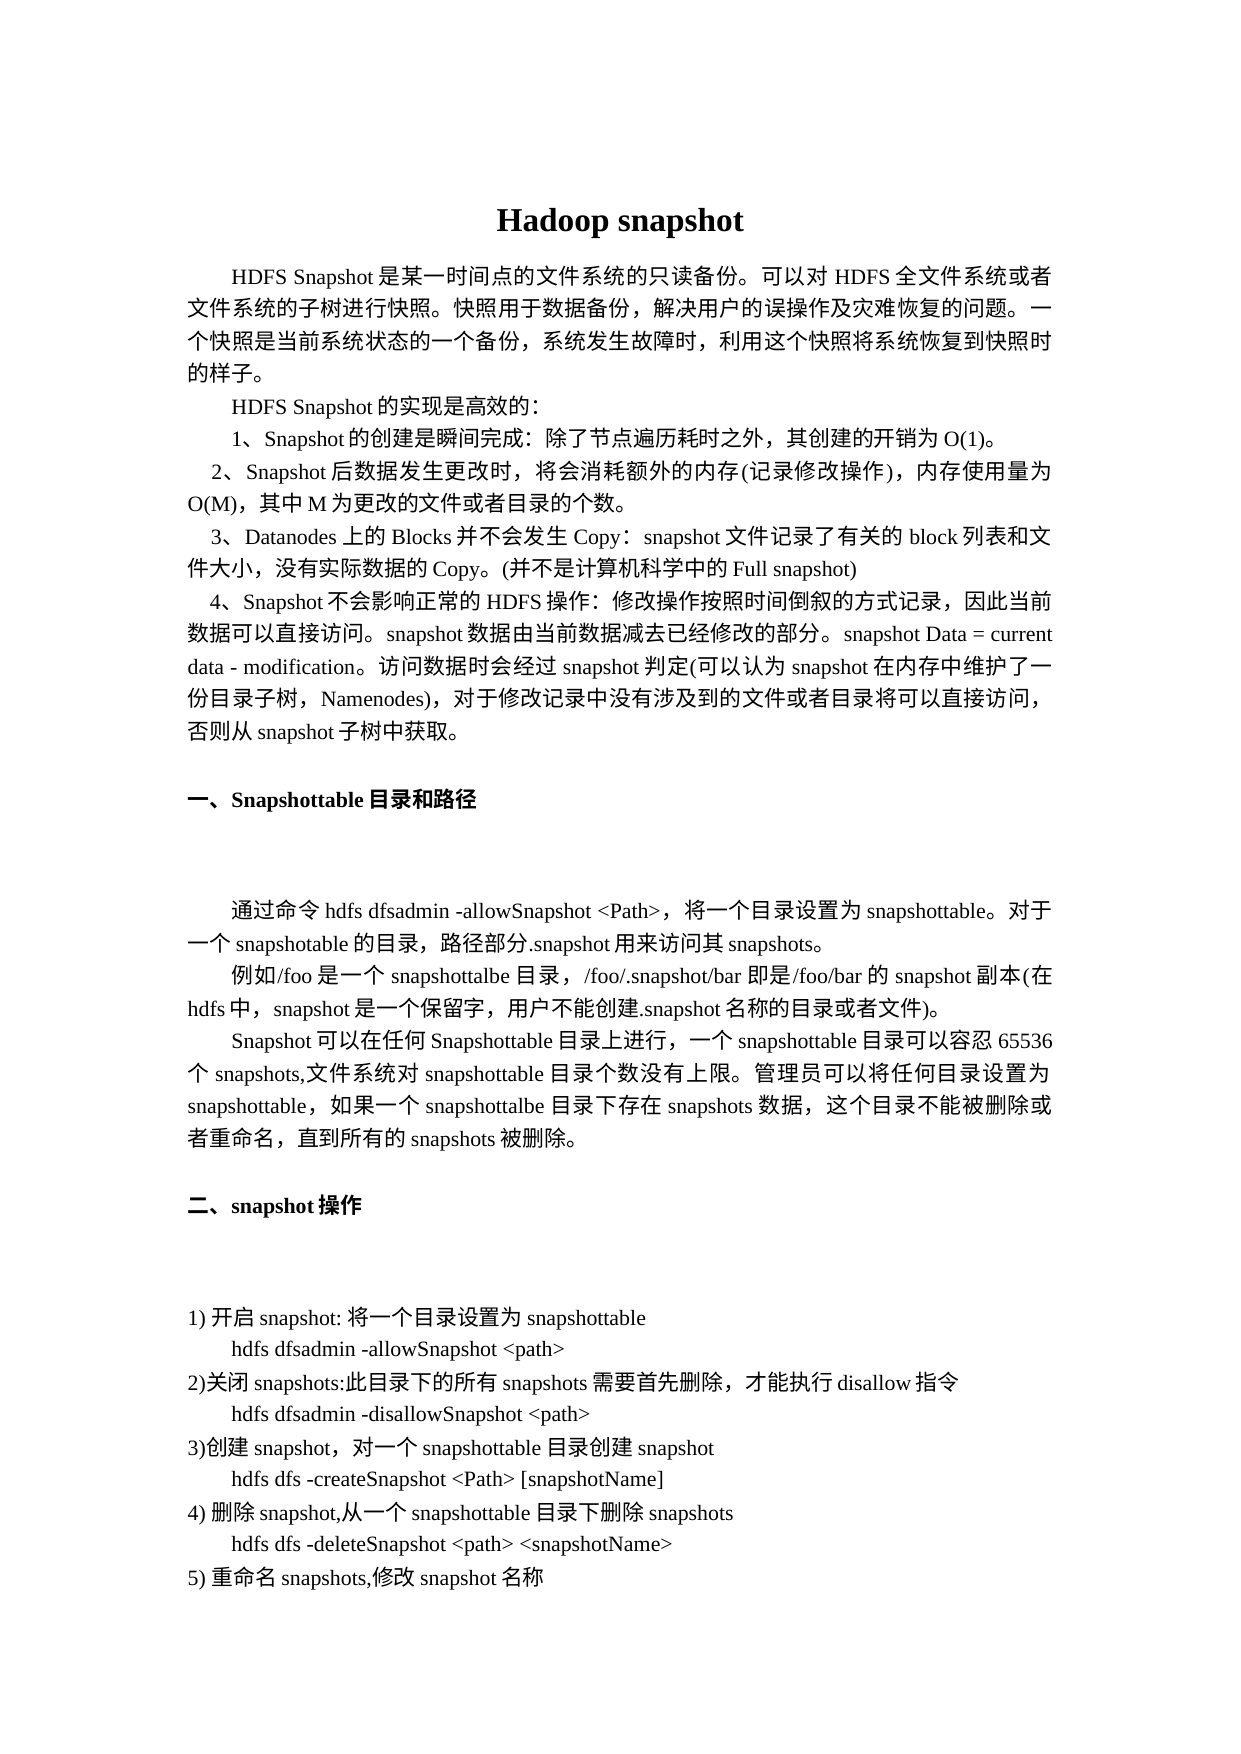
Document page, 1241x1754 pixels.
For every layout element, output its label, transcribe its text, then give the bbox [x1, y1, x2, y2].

text hdfs dfs -createSnapshot <Path> [snapshotName] [187, 1462, 1053, 1494]
text HDFS Snapshot的实现是高效的： [187, 388, 1053, 421]
text Snapshot可以在任何Snapshottable目录上进行，一个snapshottable目录可以容忍65536个snapshots,文件系统对snapshottable目录个数没有上限。管理员可以将任何目录设置为snapshottable，如果一个snapshottalbe目录下存在snapshots数据，这个目录不能被删除或者重命名，直到所有的snapshots被删除。 [187, 1023, 1053, 1153]
text hdfs dfsadmin -allowSnapshot <path> [187, 1332, 1053, 1364]
text hdfs dfsadmin -disallowSnapshot <path> [187, 1397, 1053, 1429]
text 5) 重命名snapshots,修改snapshot名称 [187, 1559, 1053, 1592]
text 3)创建snapshot，对一个snapshottable目录创建snapshot [187, 1429, 1053, 1462]
text hdfs dfs -deleteSnapshot <path> <snapshotName> [187, 1527, 1053, 1559]
text 1、Snapshot的创建是瞬间完成：除了节点遍历耗时之外，其创建的开销为O(1)。 [187, 421, 1053, 453]
subtitle 二、snapshot操作 [187, 1188, 1053, 1221]
text HDFS Snapshot是某一时间点的文件系统的只读备份。可以对HDFS全文件系统或者文件系统的子树进行快照。快照用于数据备份，解决用户的误操作及灾难恢复的问题。一个快照是当前系统状态的一个备份，系统发生故障时，利用这个快照将系统恢复到快照时的样子。 [187, 258, 1053, 388]
text 4) 删除snapshot,从一个snapshottable目录下删除snapshots [187, 1494, 1053, 1527]
text 例如/foo是一个snapshottalbe目录，/foo/.snapshot/bar即是/foo/bar的snapshot副本(在hdfs中，snapshot是一个保留字，用户不能创建.snapshot名称的目录或者文件)。 [187, 958, 1053, 1023]
text 2、Snapshot后数据发生更改时，将会消耗额外的内存(记录修改操作)，内存使用量为O(M)，其中M为更改的文件或者目录的个数。 [187, 453, 1053, 518]
title Hadoop snapshot [187, 187, 1053, 252]
text 通过命令hdfs dfsadmin -allowSnapshot <Path>，将一个目录设置为snapshottable。对于一个snapshotable的目录，路径部分.snapshot用来访问其snapshots。 [187, 893, 1053, 958]
text 1) 开启snapshot: 将一个目录设置为snapshottable [187, 1299, 1053, 1332]
text 2)关闭snapshots:此目录下的所有snapshots需要首先删除，才能执行disallow指令 [187, 1364, 1053, 1397]
subtitle 一、Snapshottable目录和路径 [187, 781, 1053, 814]
text 4、Snapshot不会影响正常的HDFS操作：修改操作按照时间倒叙的方式记录，因此当前数据可以直接访问。snapshot数据由当前数据减去已经修改的部分。snapshot Data = current data - modification。访问数据时会经过snapshot判定(可以认为snapshot在内存中维护了一份目录子树，Namenodes)，对于修改记录中没有涉及到的文件或者目录将可以直接访问，否则从snapshot子树中获取。 [187, 583, 1053, 746]
text 3、Datanodes上的Blocks并不会发生Copy：snapshot文件记录了有关的block列表和文件大小，没有实际数据的Copy。(并不是计算机科学中的Full snapshot) [187, 518, 1053, 583]
